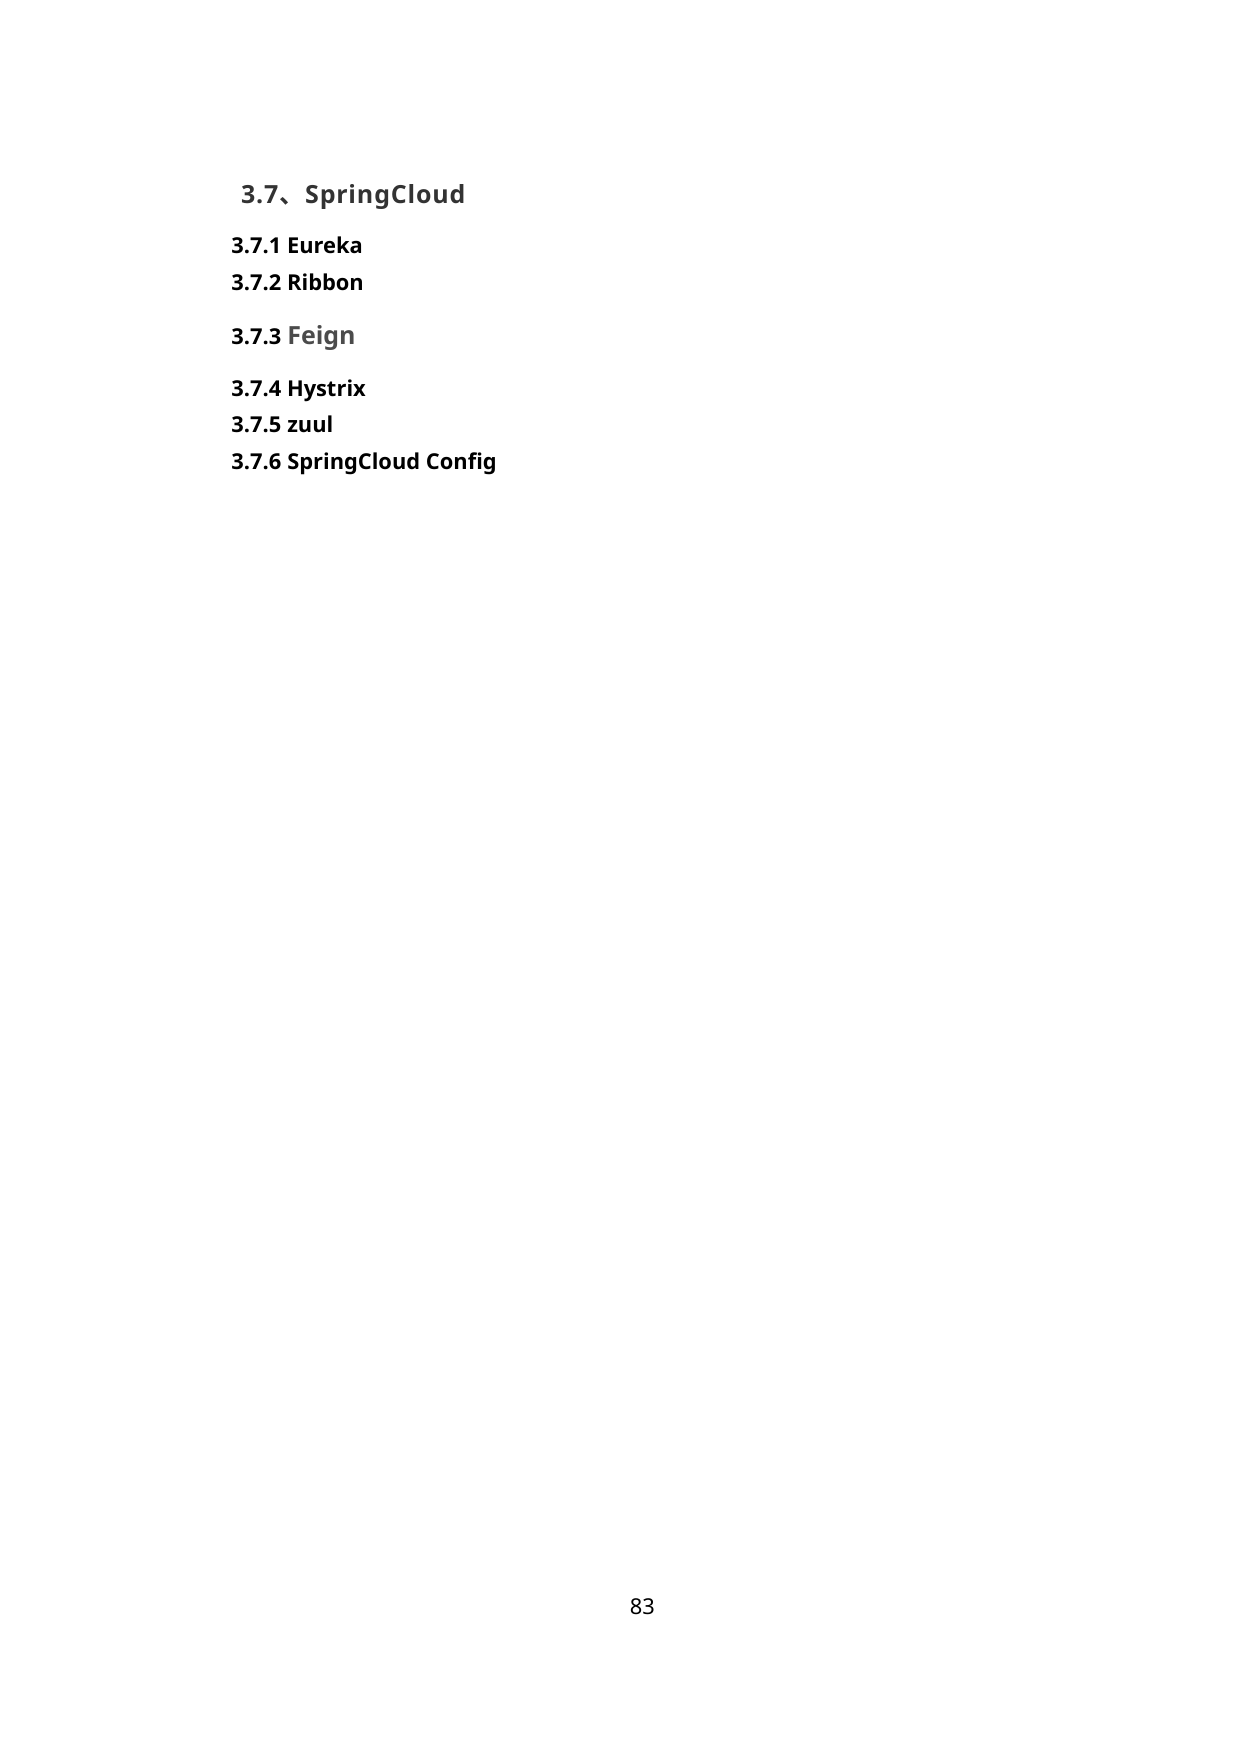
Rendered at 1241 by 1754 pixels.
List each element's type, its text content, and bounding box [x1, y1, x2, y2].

subtitle 3.7.6 SpringCloud Config [187, 445, 1053, 477]
subtitle 3.7、SpringCloud [187, 160, 1053, 225]
subtitle 3.7.4 Hystrix [187, 371, 1053, 404]
subtitle 3.7.1 Eureka [187, 229, 1053, 261]
subtitle 3.7.5 zuul [187, 408, 1053, 441]
subtitle 3.7.2 Ribbon [187, 266, 1053, 298]
subtitle 3.7.3 Feign [187, 302, 1053, 367]
